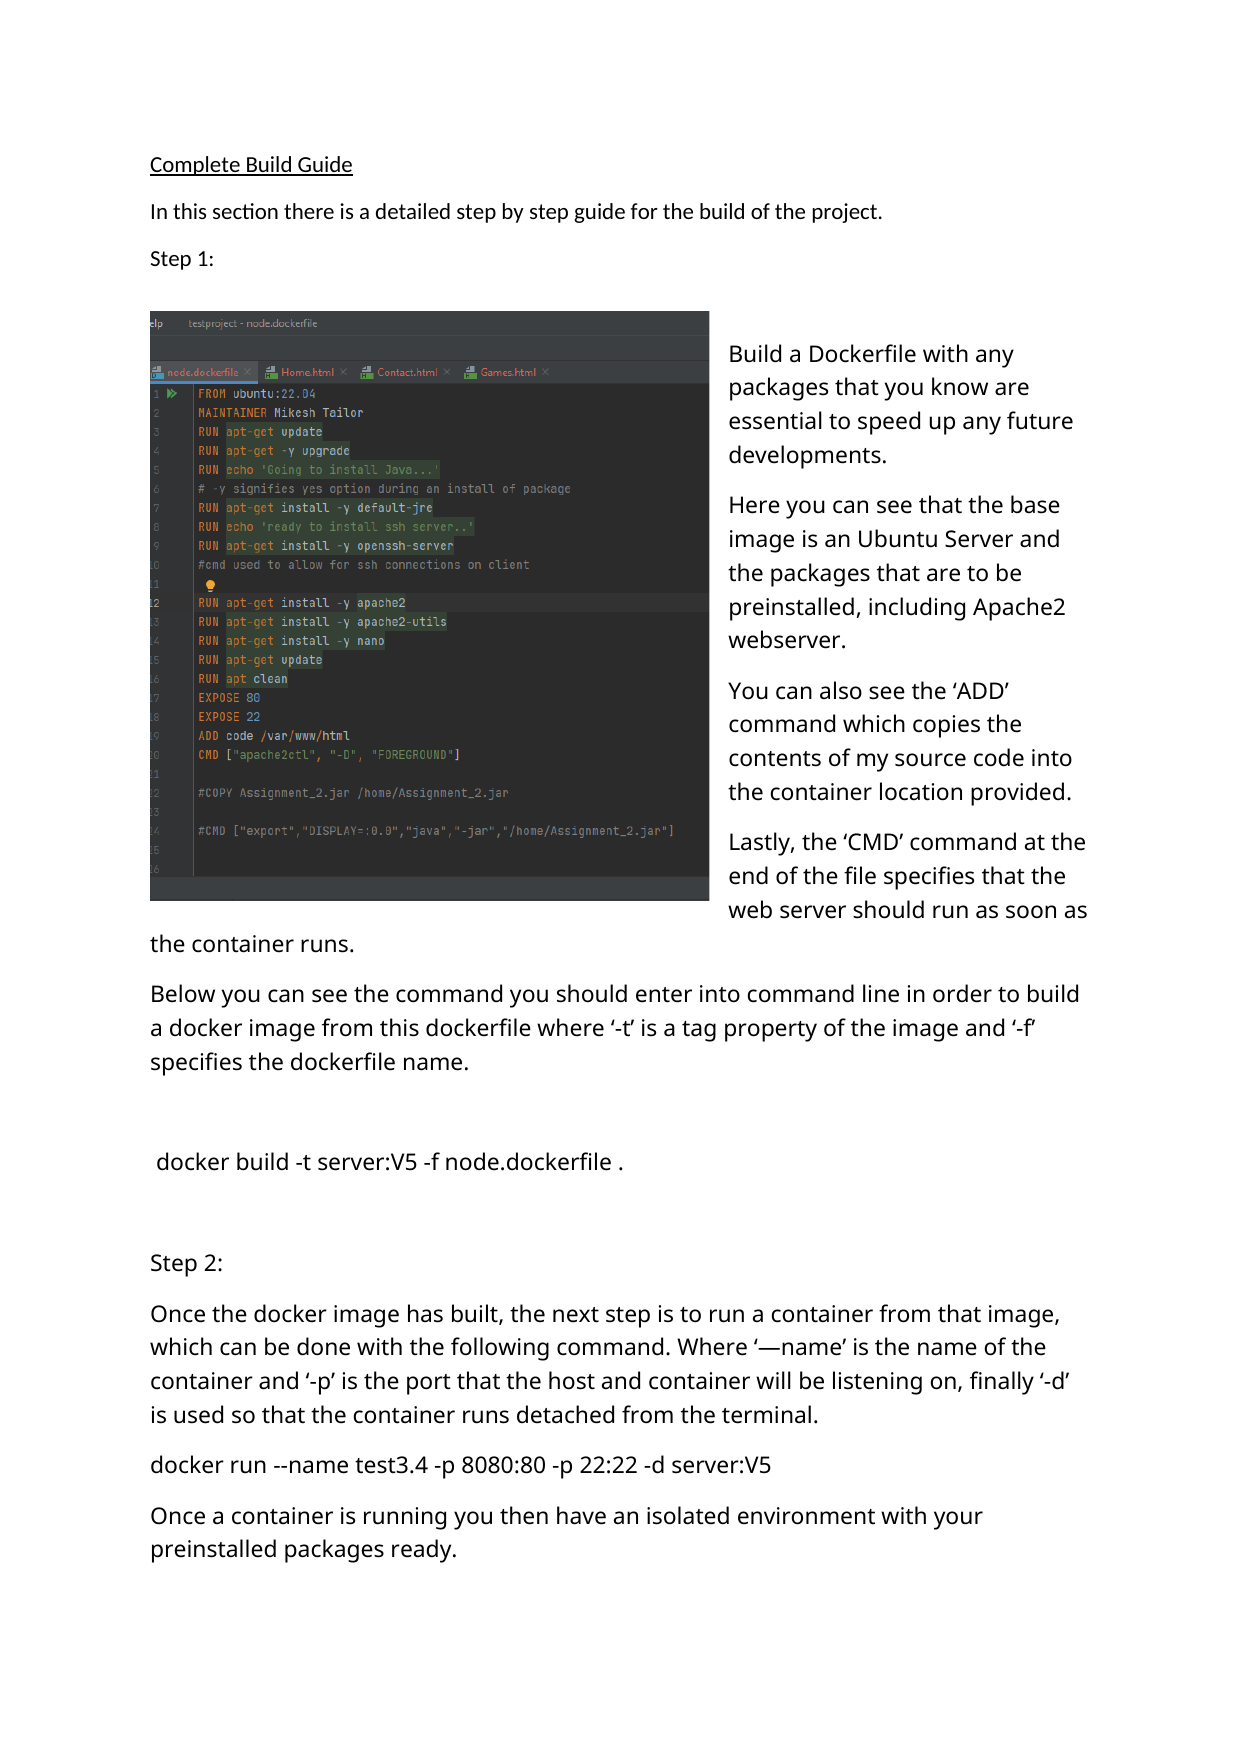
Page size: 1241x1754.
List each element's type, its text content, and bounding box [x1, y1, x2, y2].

text Once a container is running you then have an isolated environment with your preinstalled packages ready. [150, 1499, 1090, 1564]
text docker run --name test3.4 -p 8080:80 -p 22:22 -d server:V5 [150, 1449, 1090, 1480]
text Complete Build Guide [150, 150, 1090, 178]
text Build a Dockerfile with any packages that you know are essential to speed up any future developments. [710, 337, 1090, 470]
text In this section there is a detailed step by step guide for the build of the project. [150, 197, 1090, 225]
picture [150, 311, 710, 901]
text Once the docker image has built, the next step is to run a container from that image, which can be done with the following command. Where ‘—name’ is the name of the container and ‘-p’ is the port that the host and container will be listening on, finally ‘-d’ is used so that the container runs detached from the terminal. [150, 1297, 1090, 1430]
text Lastly, the ‘CMD’ command at the end of the file specifies that the web server should run as soon as the container runs. [150, 826, 1090, 959]
text Step 2: [150, 1247, 1090, 1278]
text Here you can see that the base image is an Ubuntu Server and the packages that are to be preinstalled, including Apache2 webserver. [710, 489, 1090, 655]
text Step 1: [150, 244, 1090, 272]
text docker build -t server:V5 -f node.dockerfile . [150, 1146, 1090, 1177]
text You can also see the ‘ADD’ command which copies the contents of my source code into the container location provided. [710, 674, 1090, 807]
text Below you can see the command you should enter into command line in order to build a docker image from this dockerfile where ‘-t’ is a tag property of the image and ‘-f’ specifies the dockerfile name. [150, 978, 1090, 1077]
